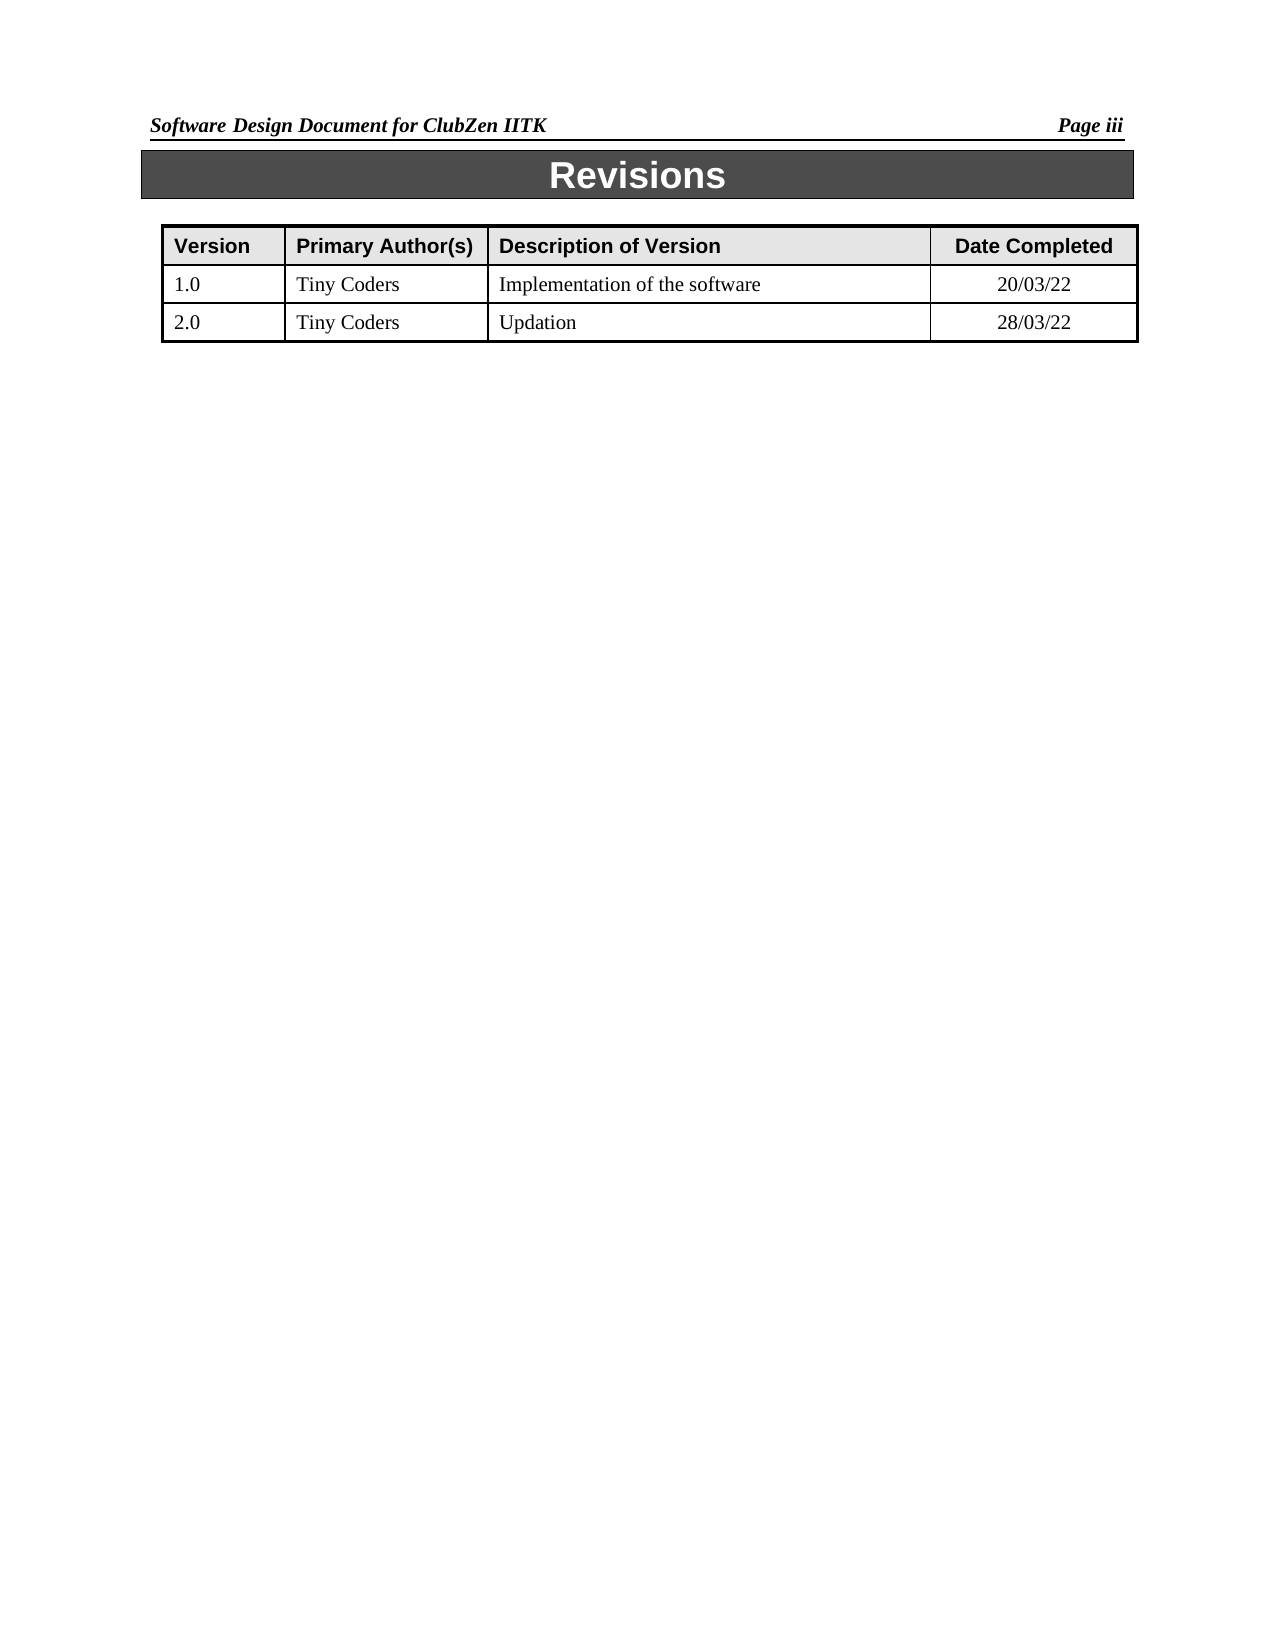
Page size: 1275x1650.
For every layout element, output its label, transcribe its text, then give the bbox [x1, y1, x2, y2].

table_cell 20/03/22 [931, 266, 1136, 302]
table_header Date Completed [931, 228, 1136, 264]
table_cell Implementation of the software [489, 266, 930, 302]
text Revisions [142, 151, 1133, 198]
table_cell Updation [489, 304, 930, 340]
table_header Version [164, 228, 284, 264]
table_cell 1.0 [164, 266, 284, 302]
table_header Primary Author(s) [286, 228, 487, 264]
table_cell Tiny Coders [286, 304, 487, 340]
table_cell 2.0 [164, 304, 284, 340]
table_header Description of Version [489, 228, 930, 264]
table_cell 28/03/22 [931, 304, 1136, 340]
table_cell Tiny Coders [286, 266, 487, 302]
